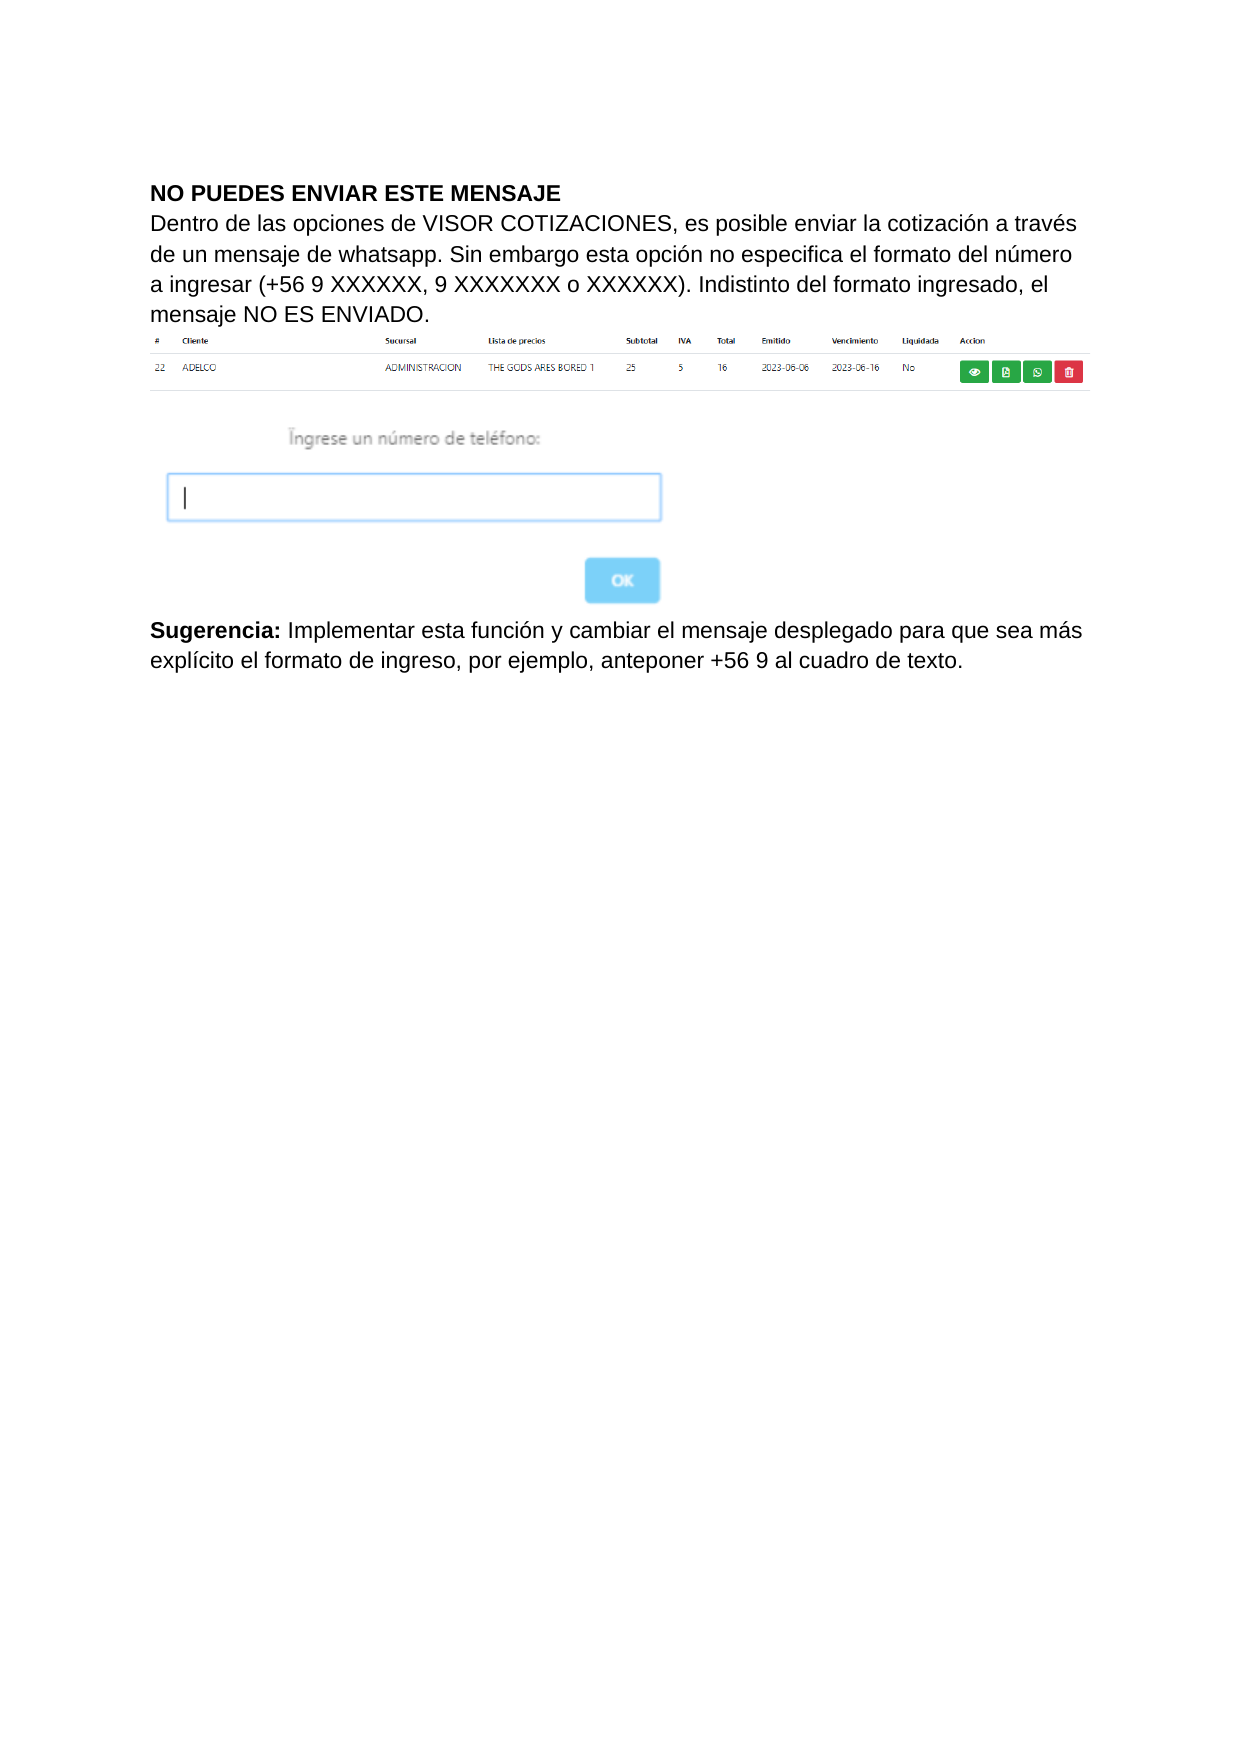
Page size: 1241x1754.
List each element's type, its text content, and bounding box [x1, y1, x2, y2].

picture [150, 401, 675, 613]
picture [150, 331, 1091, 398]
text NO PUEDES ENVIAR ESTE MENSAJE [150, 180, 1090, 207]
text Dentro de las opciones de VISOR COTIZACIONES, es posible enviar la cotización a través de un mensaje de whatsapp. Sin embargo esta opción no especifica el formato del número a ingresar (+56 9 XXXXXX, 9 XXXXXXX o XXXXXX). Indistinto del formato ingresado, el mensaje NO ES ENVIADO. [150, 210, 1090, 327]
text Sugerencia: Implementar esta función y cambiar el mensaje desplegado para que sea más explícito el formato de ingreso, por ejemplo, anteponer +56 9 al cuadro de texto. [150, 617, 1090, 673]
